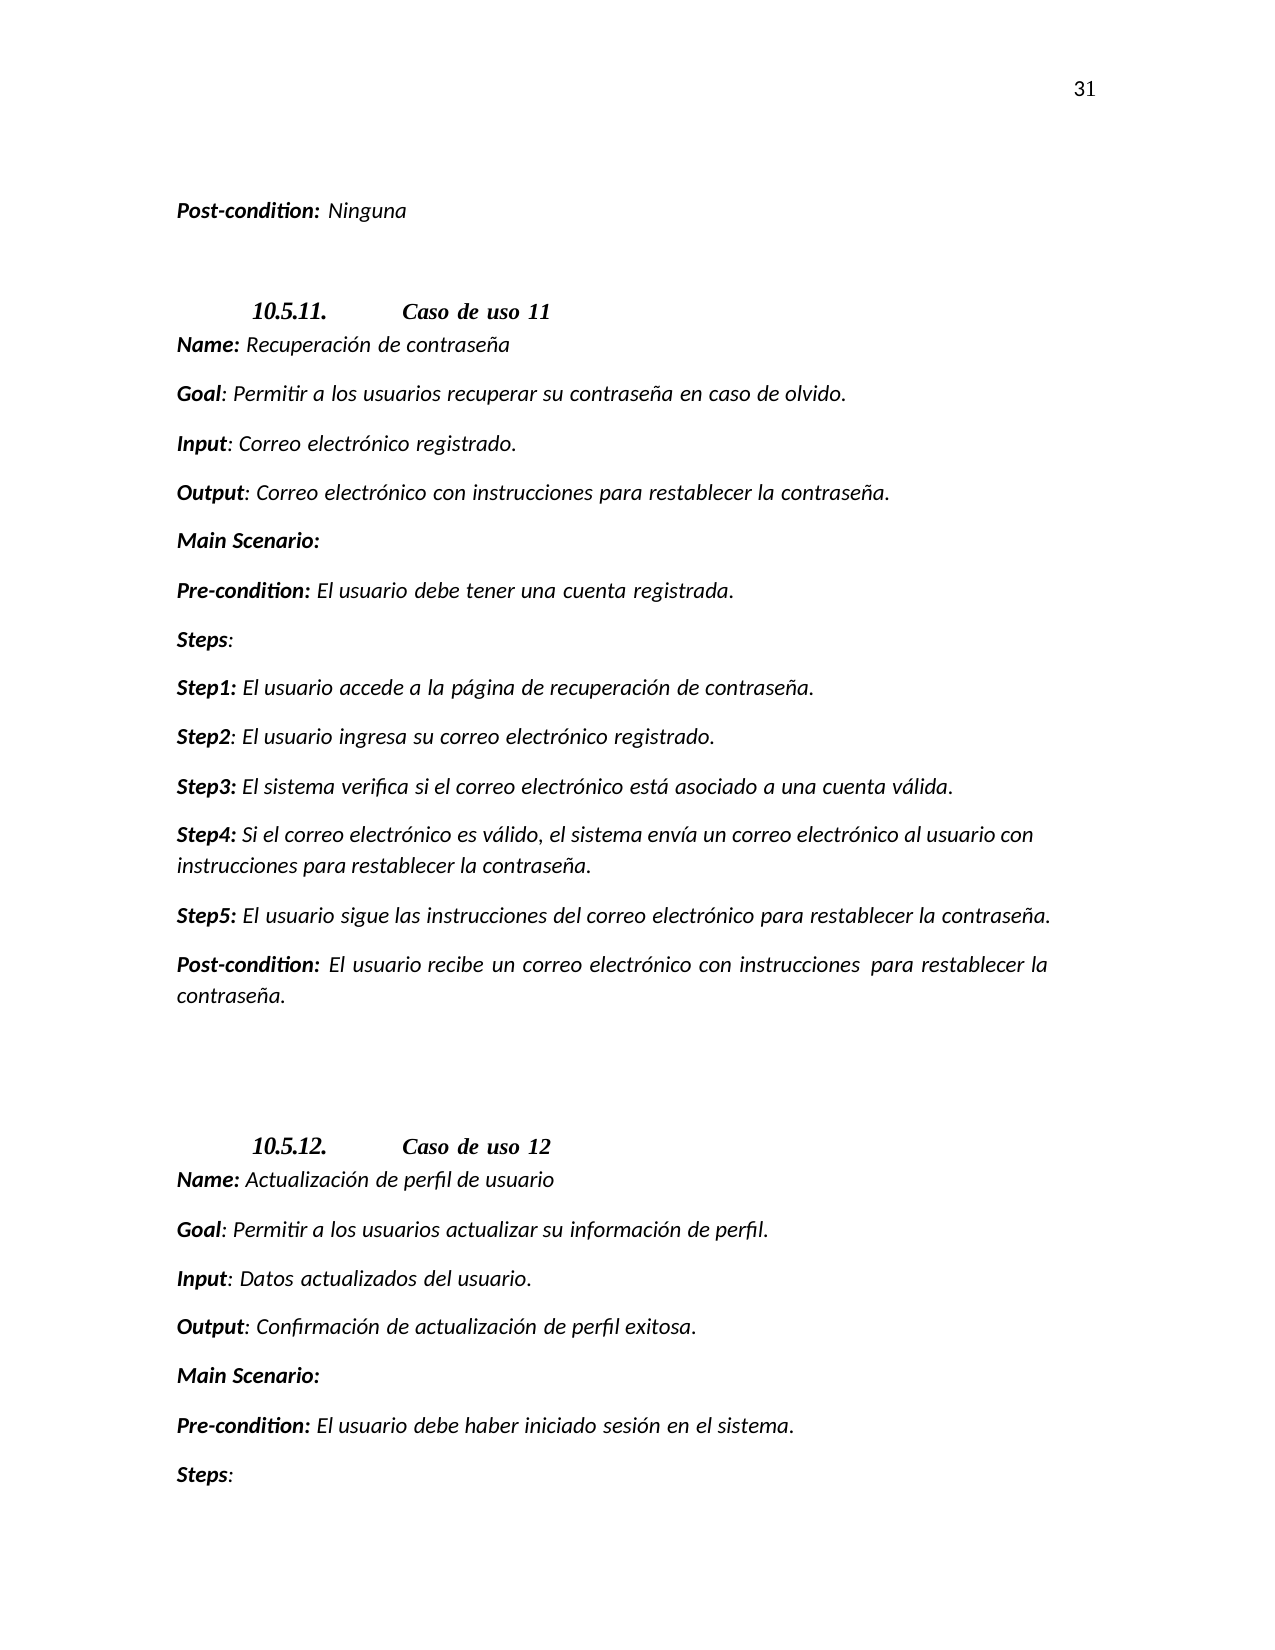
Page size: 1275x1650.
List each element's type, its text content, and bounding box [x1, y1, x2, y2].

text Goal: Permitir a los usuarios actualizar su información de perfil. [177, 1215, 1206, 1243]
list Caso de uso 12 [252, 1131, 1206, 1160]
text Main Scenario: [177, 1361, 1206, 1389]
text Output: Correo electrónico con instrucciones para restablecer la contraseña. [177, 478, 1206, 506]
text Post-condition: Ninguna [177, 196, 1206, 224]
text Name: Recuperación de contraseña [177, 330, 1206, 358]
text Main Scenario: [177, 526, 1206, 554]
text Step4: Si el correo electrónico es válido, el sistema envía un correo electrónico al usuario con instrucciones para restablecer la contraseña. [177, 821, 1102, 879]
text Goal: Permitir a los usuarios recuperar su contraseña en caso de olvido. [177, 379, 1206, 407]
text Post-condition: El usuario recibe un correo electrónico con instrucciones para restablecer la contraseña. [177, 950, 1102, 1009]
text Pre-condition: El usuario debe tener una cuenta registrada. [177, 576, 1206, 604]
text Step2: El usuario ingresa su correo electrónico registrado. [177, 722, 1206, 750]
text Input: Datos actualizados del usuario. [177, 1264, 1206, 1292]
text Step5: El usuario sigue las instrucciones del correo electrónico para restablecer la contraseña. [177, 901, 1206, 929]
list Caso de uso 11 [252, 296, 1206, 325]
text Step3: El sistema verifica si el correo electrónico está asociado a una cuenta válida. [177, 772, 1206, 800]
text Input: Correo electrónico registrado. [177, 429, 1206, 457]
text Output: Confirmación de actualización de perfil exitosa. [177, 1312, 1206, 1341]
text Name: Actualización de perfil de usuario [177, 1165, 1206, 1193]
text Steps: [177, 1460, 1206, 1488]
text Steps: [177, 625, 1206, 653]
text Step1: El usuario accede a la página de recuperación de contraseña. [177, 673, 1206, 701]
text Pre-condition: El usuario debe haber iniciado sesión en el sistema. [177, 1411, 1206, 1439]
